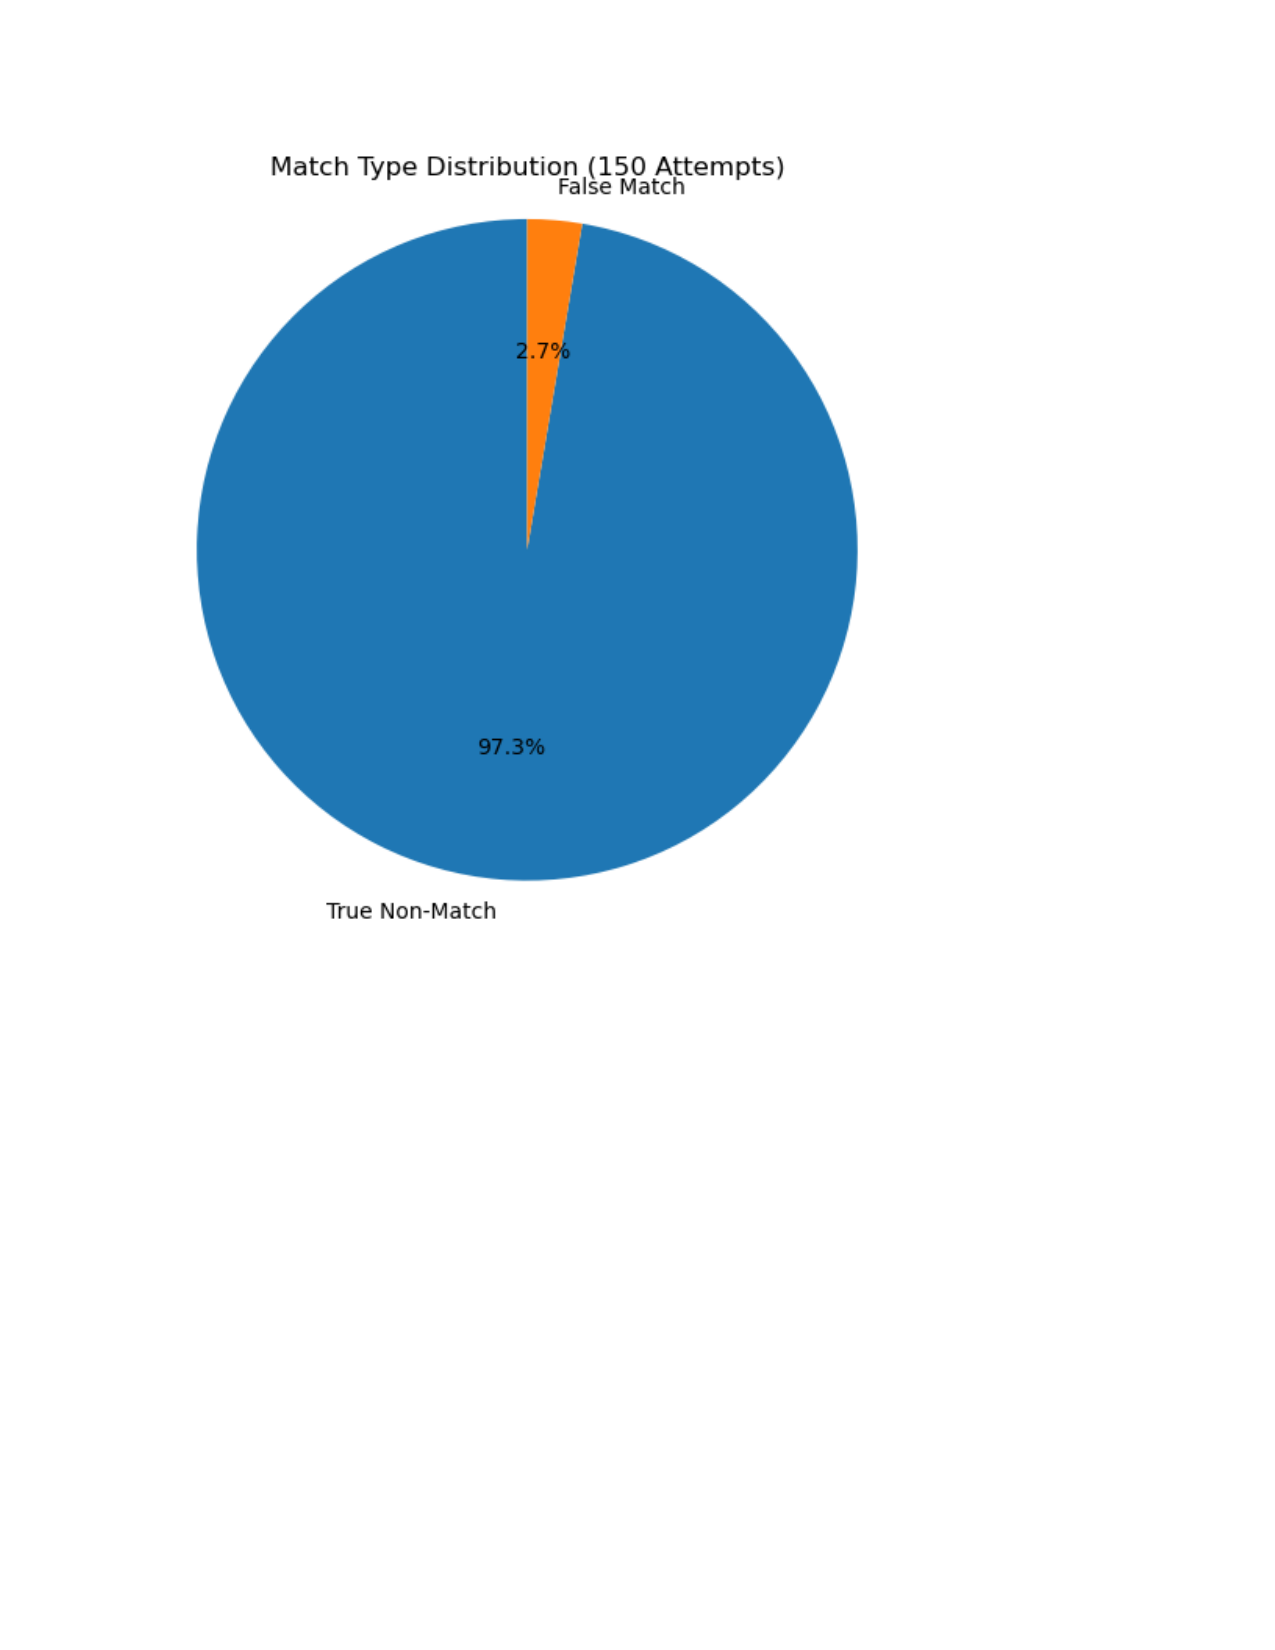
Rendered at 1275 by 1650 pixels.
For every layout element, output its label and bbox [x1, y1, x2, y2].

picture [150, 150, 894, 933]
